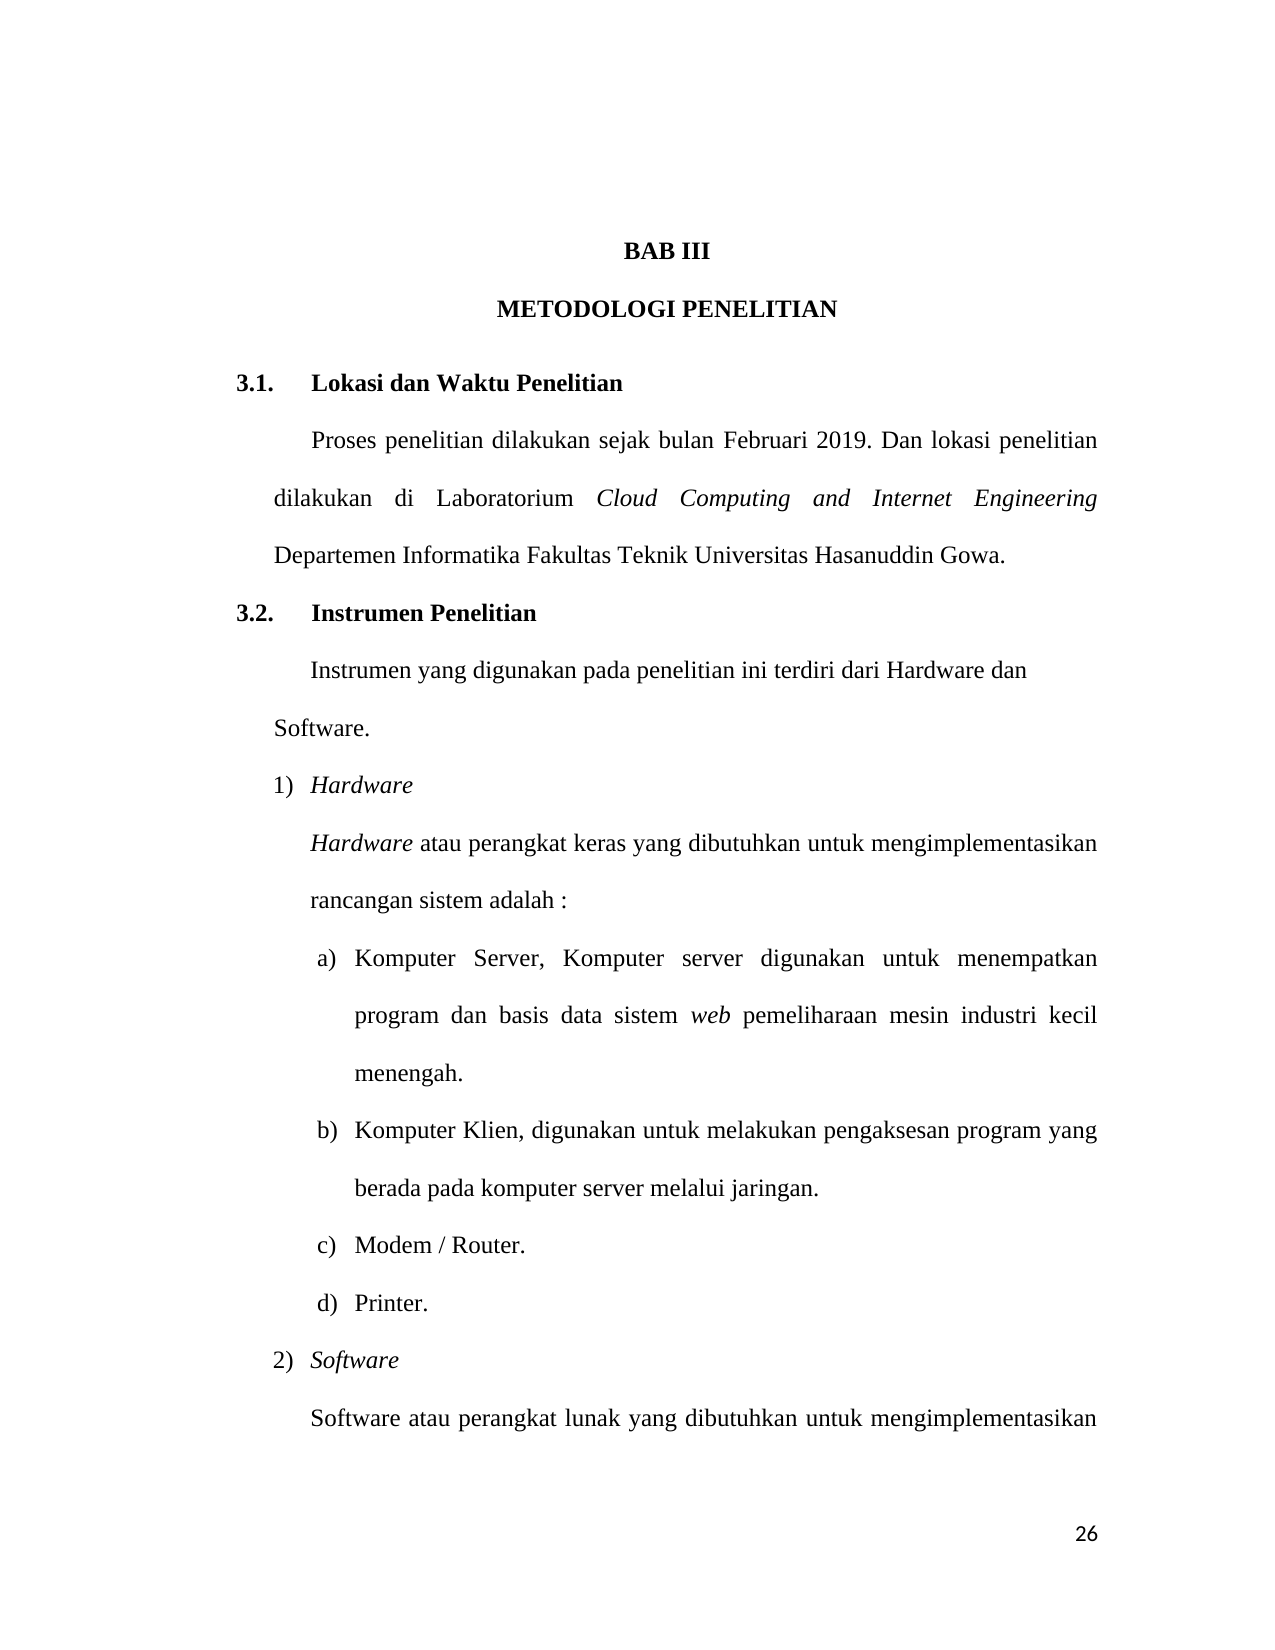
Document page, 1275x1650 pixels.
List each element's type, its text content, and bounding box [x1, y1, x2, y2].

list Komputer Klien, digunakan untuk melakukan pengaksesan program yang berada pada komputer server melalui jaringan. [317, 1115, 1098, 1202]
list Instrumen Penelitian [236, 598, 1098, 627]
list Printer. [317, 1288, 1098, 1317]
list Hardware [273, 770, 1098, 799]
list Proses penelitian dilakukan sejak bulan Februari 2019. Dan lokasi penelitian dilakukan di Laboratorium Cloud Computing and Internet Engineering Departemen Informatika Fakultas Teknik Universitas Hasanuddin Gowa. [274, 425, 1098, 569]
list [310, 1403, 1098, 1432]
list Hardware atau perangkat keras yang dibutuhkan untuk mengimplementasikan rancangan sistem adalah : [310, 828, 1098, 914]
list Lokasi dan Waktu Penelitian [236, 368, 1098, 397]
list Software [273, 1345, 1098, 1374]
list Komputer Server, Komputer server digunakan untuk menempatkan program dan basis data sistem web pemeliharaan mesin industri kecil menengah. [317, 943, 1098, 1087]
text BAB III METODOLOGI PENELITIAN [236, 236, 1098, 322]
list Instrumen yang digunakan pada penelitian ini terdiri dari Hardware dan Software. [274, 655, 1098, 742]
list Modem / Router. [317, 1230, 1098, 1259]
